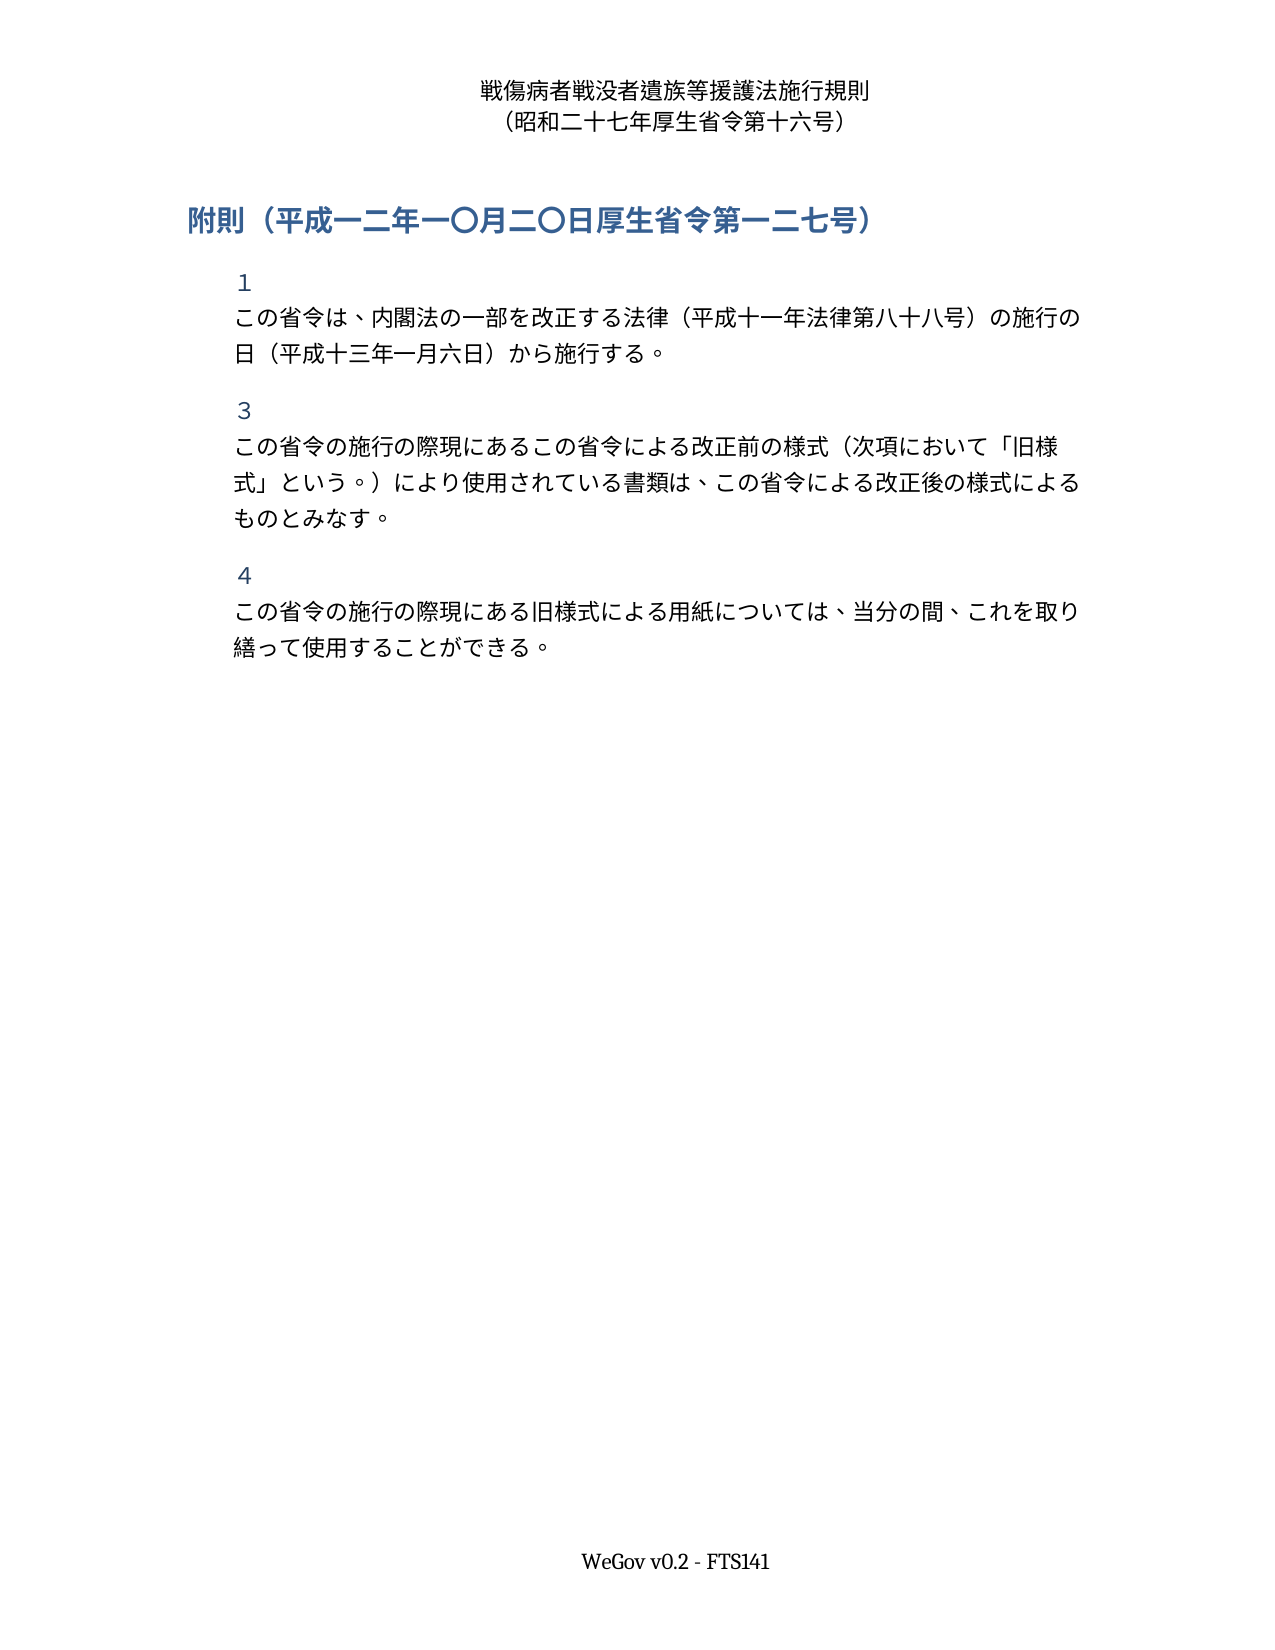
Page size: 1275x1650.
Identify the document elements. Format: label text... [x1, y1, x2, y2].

subtitle １ [233, 266, 1087, 298]
text この省令の施行の際現にある旧様式による用紙については、当分の間、これを取り繕って使用することができる。 [233, 596, 1087, 663]
subtitle ３ [233, 395, 1087, 426]
subtitle ４ [233, 560, 1087, 591]
subtitle 附則（平成一二年一〇月二〇日厚生省令第一二七号） [187, 200, 1087, 240]
text この省令の施行の際現にあるこの省令による改正前の様式（次項において「旧様式」という。）により使用されている書類は、この省令による改正後の様式によるものとみなす。 [233, 431, 1087, 534]
text この省令は、内閣法の一部を改正する法律（平成十一年法律第八十八号）の施行の日（平成十三年一月六日）から施行する。 [233, 302, 1087, 369]
